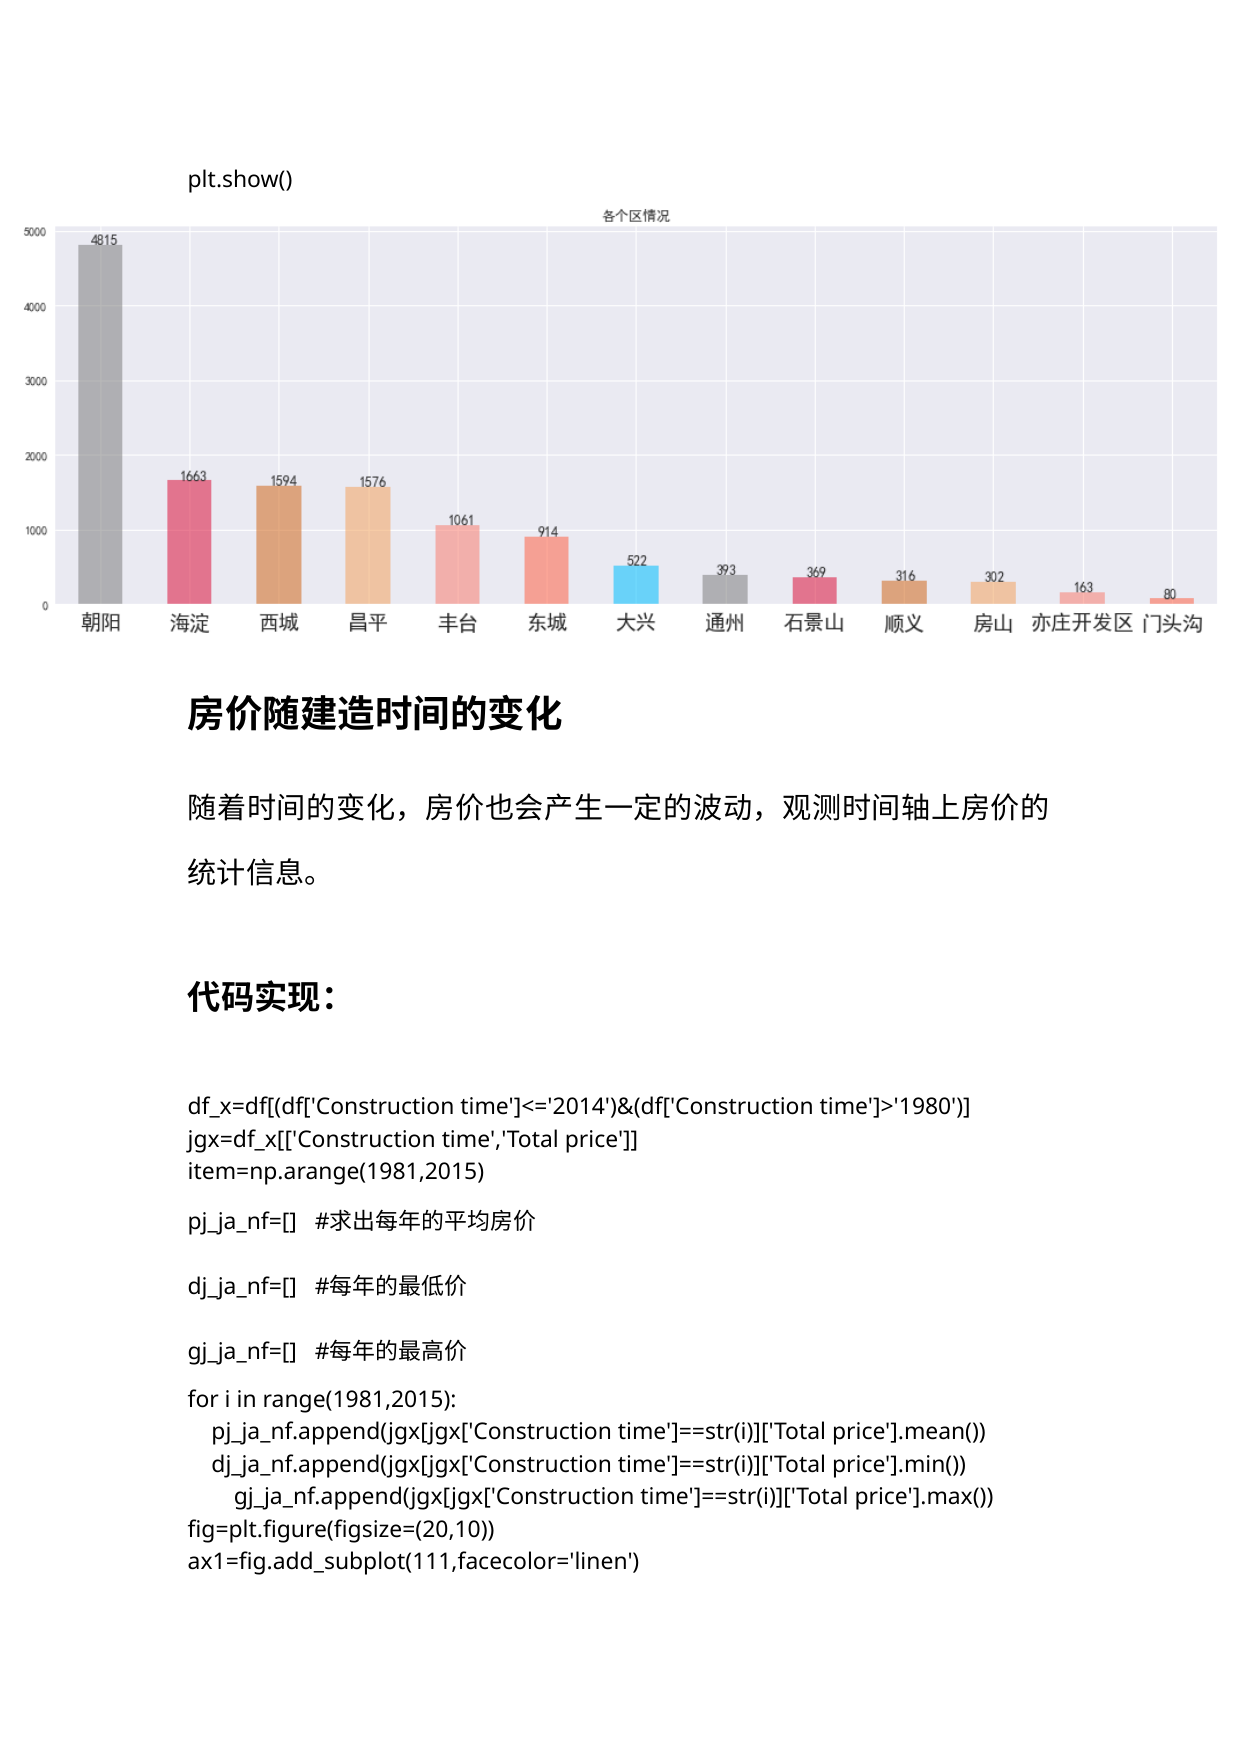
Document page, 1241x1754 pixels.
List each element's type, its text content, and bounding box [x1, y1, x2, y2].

text dj_ja_nf=[] #每年的最低价 [187, 1252, 1053, 1317]
text ax1=fig.add_subplot(111,facecolor='linen') [187, 1544, 1053, 1577]
text pj_ja_nf=[] #求出每年的平均房价 [187, 1187, 1053, 1252]
text for i in range(1981,2015): [187, 1382, 1053, 1414]
text gj_ja_nf=[] #每年的最高价 [187, 1317, 1053, 1382]
text df_x=df[(df['Construction time']<='2014')&(df['Construction time']>'1980')] [187, 1089, 1053, 1122]
text item=np.arange(1981,2015) [187, 1154, 1053, 1187]
text 随着时间的变化，房价也会产生一定的波动，观测时间轴上房价的统计信息。 [187, 773, 1053, 903]
text jgx=df_x[['Construction time','Total price']] [187, 1122, 1053, 1154]
subtitle 代码实现： [187, 962, 1053, 1027]
picture [16, 202, 1224, 641]
text fig=plt.figure(figsize=(20,10)) [187, 1512, 1053, 1544]
text pj_ja_nf.append(jgx[jgx['Construction time']==str(i)]['Total price'].mean()) [187, 1414, 1053, 1447]
text plt.show() [187, 162, 1053, 194]
subtitle 房价随建造时间的变化 [187, 641, 1053, 744]
text dj_ja_nf.append(jgx[jgx['Construction time']==str(i)]['Total price'].min()) [187, 1447, 1053, 1479]
text gj_ja_nf.append(jgx[jgx['Construction time']==str(i)]['Total price'].max()) [187, 1479, 1053, 1512]
